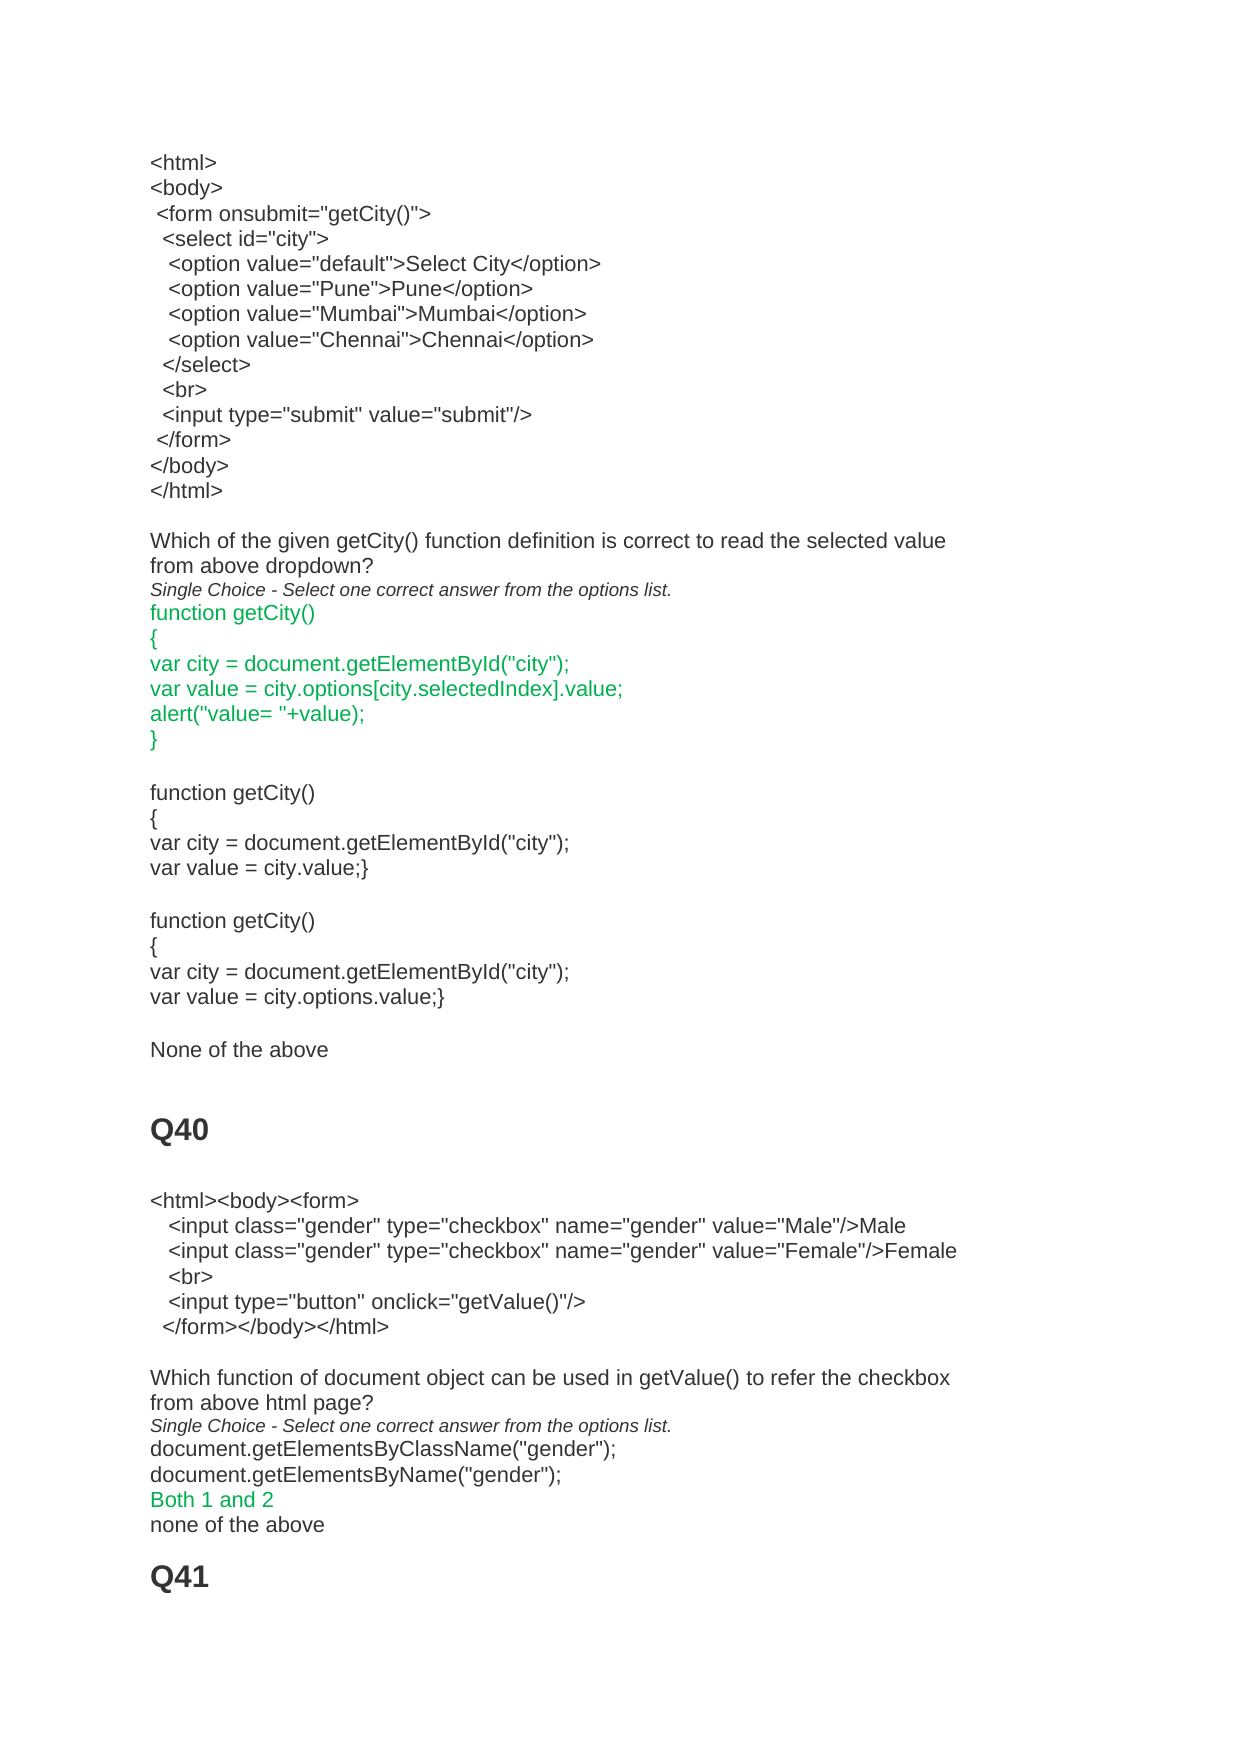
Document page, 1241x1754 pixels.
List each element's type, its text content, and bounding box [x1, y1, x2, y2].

text function getCity() { var city = document.getElementById("city"); var value = city.options[city.selectedIndex].value; alert("value= "+value); } [150, 600, 1090, 779]
text Single Choice - Select one correct answer from the options list. [150, 578, 1090, 600]
text None of the above [150, 1037, 1090, 1090]
text <html><body><form> <input class="gender" type="checkbox" name="gender" value="Male"/>Male <input class="gender" type="checkbox" name="gender" value="Female"/>Female <br> <input type="button" onclick="getValue()"/> </form></body></html> Which function of document object can be used in getValue() to refer the checkbox from above html page? [150, 1188, 1090, 1415]
text Q41 [150, 1558, 1090, 1594]
text document.getElementsByClassName("gender"); [150, 1436, 1090, 1462]
text document.getElementsByName("gender"); [150, 1462, 1090, 1487]
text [150, 1415, 1090, 1436]
text Q40 [150, 1111, 1090, 1147]
text function getCity() { var city = document.getElementById("city"); var value = city.options.value;} [150, 908, 1090, 1037]
text function getCity() { var city = document.getElementById("city"); var value = city.value;} [150, 779, 1090, 908]
text none of the above [150, 1512, 1090, 1537]
text <html> <body> <form onsubmit="getCity()"> <select id="city"> <option value="default">Select City</option> <option value="Pune">Pune</option> <option value="Mumbai">Mumbai</option> <option value="Chennai">Chennai</option> </select> <br> <input type="submit" value="submit"/> </form> </body> </html> Which of the given getCity() function definition is correct to read the selected value from above dropdown? [150, 150, 1090, 578]
text Both 1 and 2 [150, 1487, 1090, 1512]
